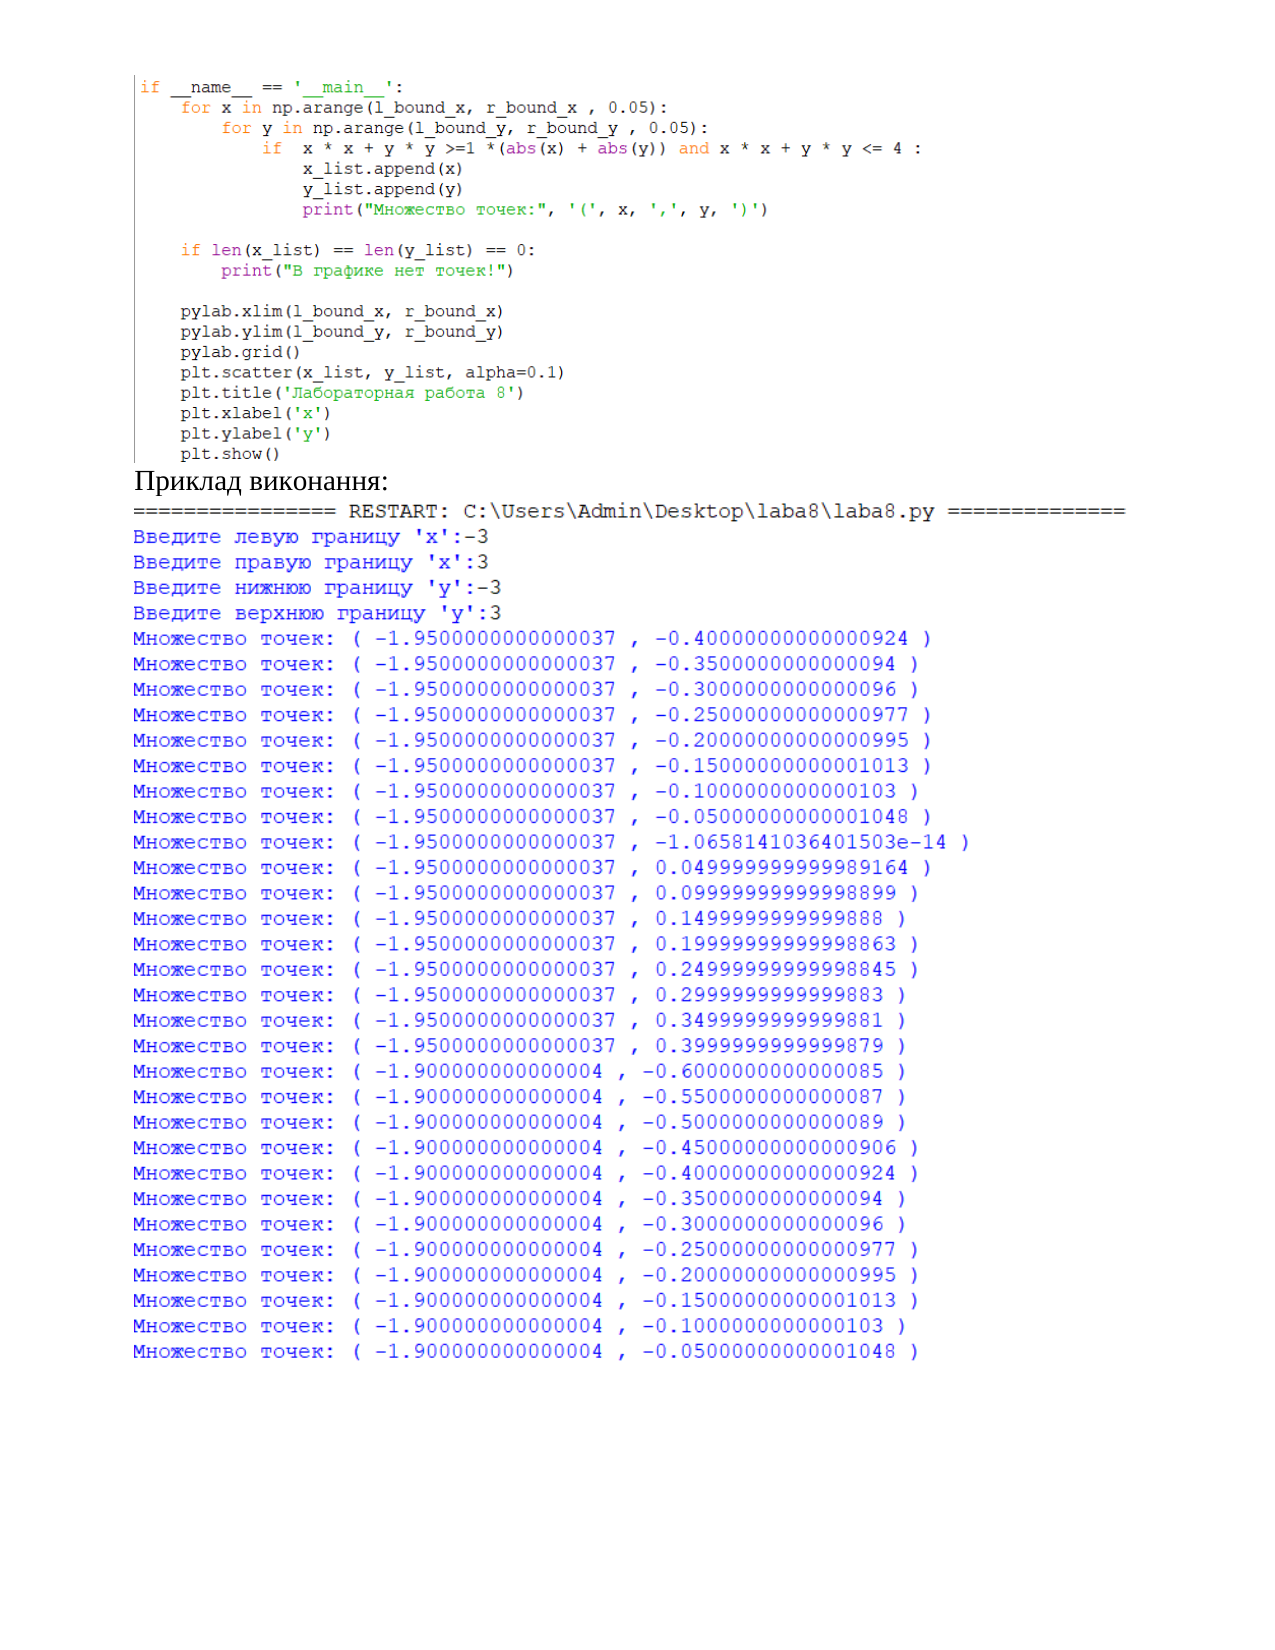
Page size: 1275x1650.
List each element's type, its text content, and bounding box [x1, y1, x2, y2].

picture [134, 496, 1127, 1363]
picture [134, 75, 926, 463]
text Приклад виконання: [75, 463, 1200, 497]
